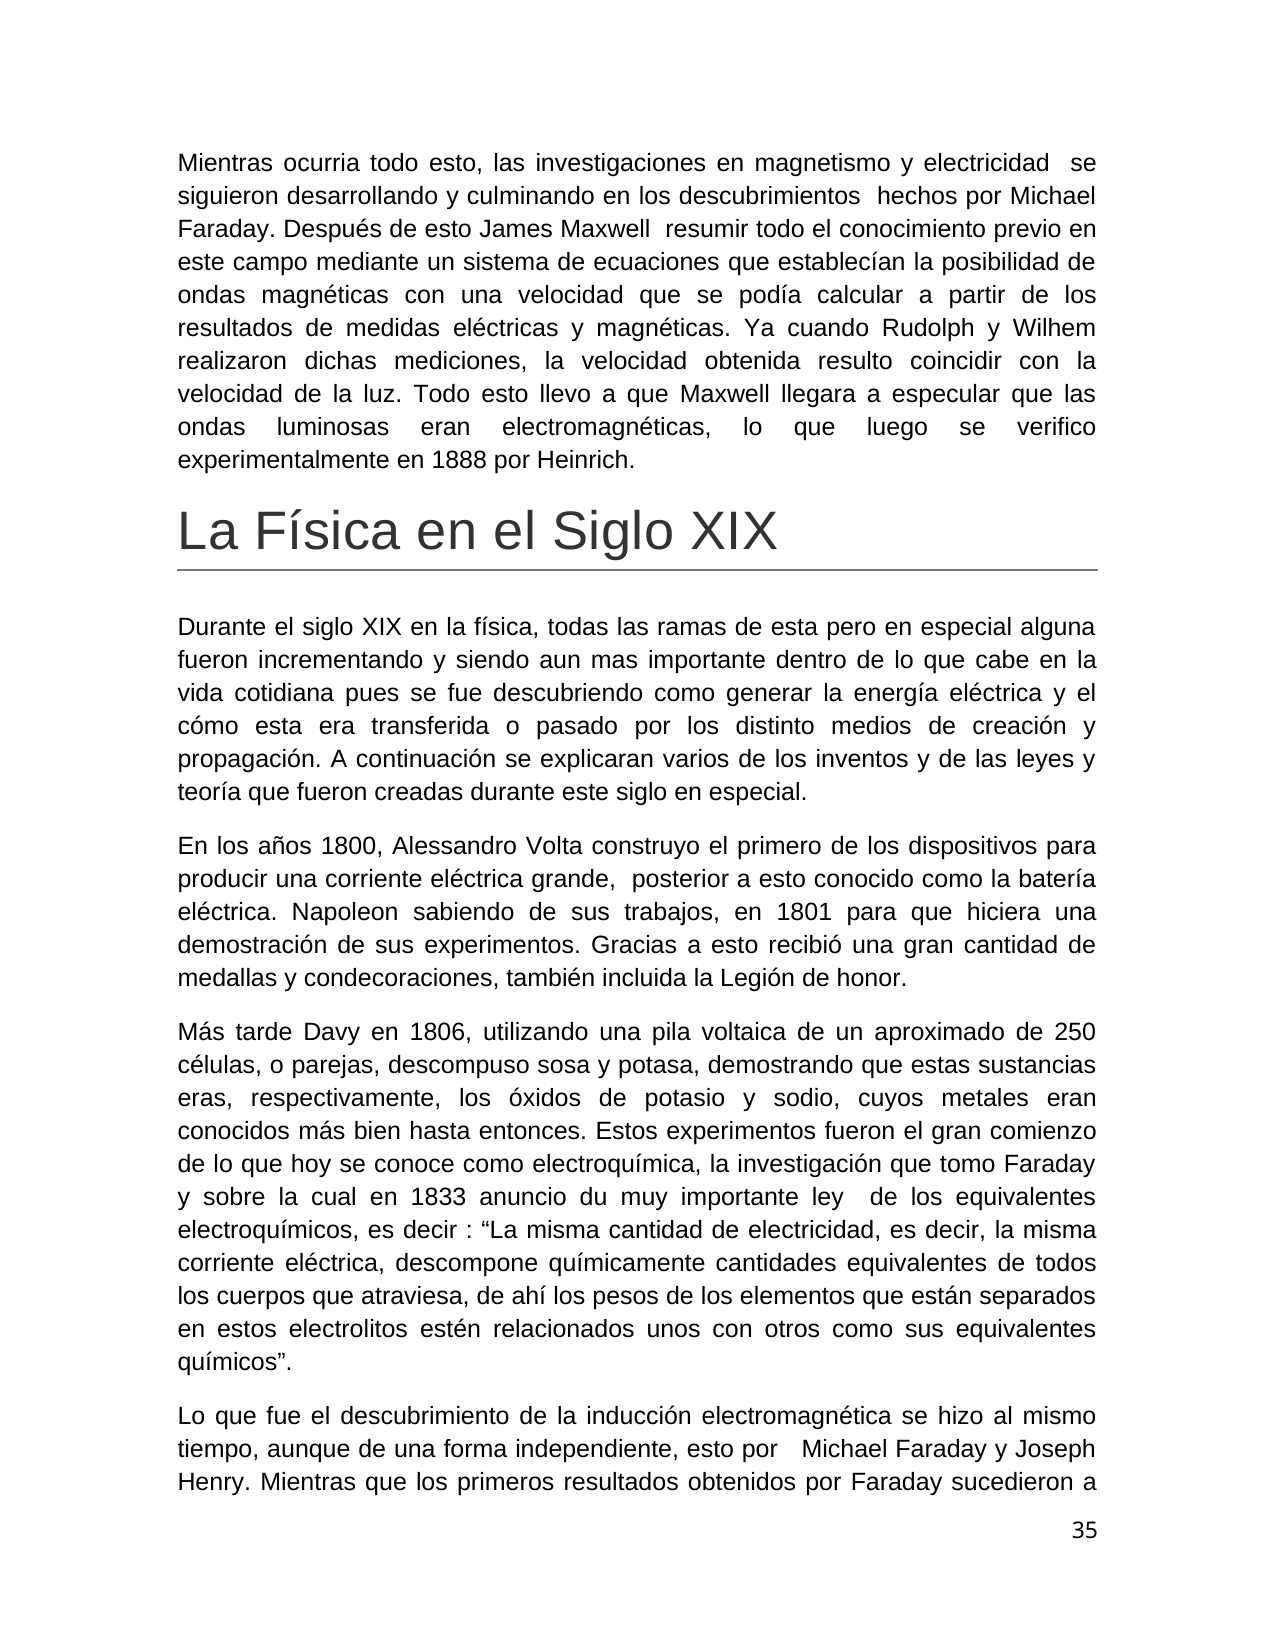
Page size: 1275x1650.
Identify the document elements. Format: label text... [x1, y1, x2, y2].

text Durante el siglo XIX en la física, todas las ramas de esta pero en especial alguna fueron incrementando y siendo aun mas importante dentro de lo que cabe en la vida cotidiana pues se fue descubriendo como generar la energía eléctrica y el cómo esta era transferida o pasado por los distinto medios de creación y propagación. A continuación se explicaran varios de los inventos y de las leyes y teoría que fueron creadas durante este siglo en especial. [177, 612, 1098, 806]
text Más tarde Davy en 1806, utilizando una pila voltaica de un aproximado de 250 células, o parejas, descompuso sosa y potasa, demostrando que estas sustancias eras, respectivamente, los óxidos de potasio y sodio, cuyos metales eran conocidos más bien hasta entonces. Estos experimentos fueron el gran comienzo de lo que hoy se conoce como electroquímica, la investigación que tomo Faraday y sobre la cual en 1833 anuncio du muy importante ley de los equivalentes electroquímicos, es decir : “La misma cantidad de electricidad, es decir, la misma corriente eléctrica, descompone químicamente cantidades equivalentes de todos los cuerpos que atraviesa, de ahí los pesos de los elementos que están separados en estos electrolitos estén relacionados unos con otros como sus equivalentes químicos”. [177, 1017, 1098, 1376]
text Mientras ocurria todo esto, las investigaciones en magnetismo y electricidad se siguieron desarrollando y culminando en los descubrimientos hechos por Michael Faraday. Después de esto James Maxwell resumir todo el conocimiento previo en este campo mediante un sistema de ecuaciones que establecían la posibilidad de ondas magnéticas con una velocidad que se podía calcular a partir de los resultados de medidas eléctricas y magnéticas. Ya cuando Rudolph y Wilhem realizaron dichas mediciones, la velocidad obtenida resulto coincidir con la velocidad de la luz. Todo esto llevo a que Maxwell llegara a especular que las ondas luminosas eran electromagnéticas, lo que luego se verifico experimentalmente en 1888 por Heinrich. [177, 148, 1098, 473]
title La Física en el Siglo XIX [177, 499, 1098, 569]
text En los años 1800, Alessandro Volta construyo el primero de los dispositivos para producir una corriente eléctrica grande, posterior a esto conocido como la batería eléctrica. Napoleon sabiendo de sus trabajos, en 1801 para que hiciera una demostración de sus experimentos. Gracias a esto recibió una gran cantidad de medallas y condecoraciones, también incluida la Legión de honor. [177, 831, 1098, 992]
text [177, 1401, 1098, 1496]
